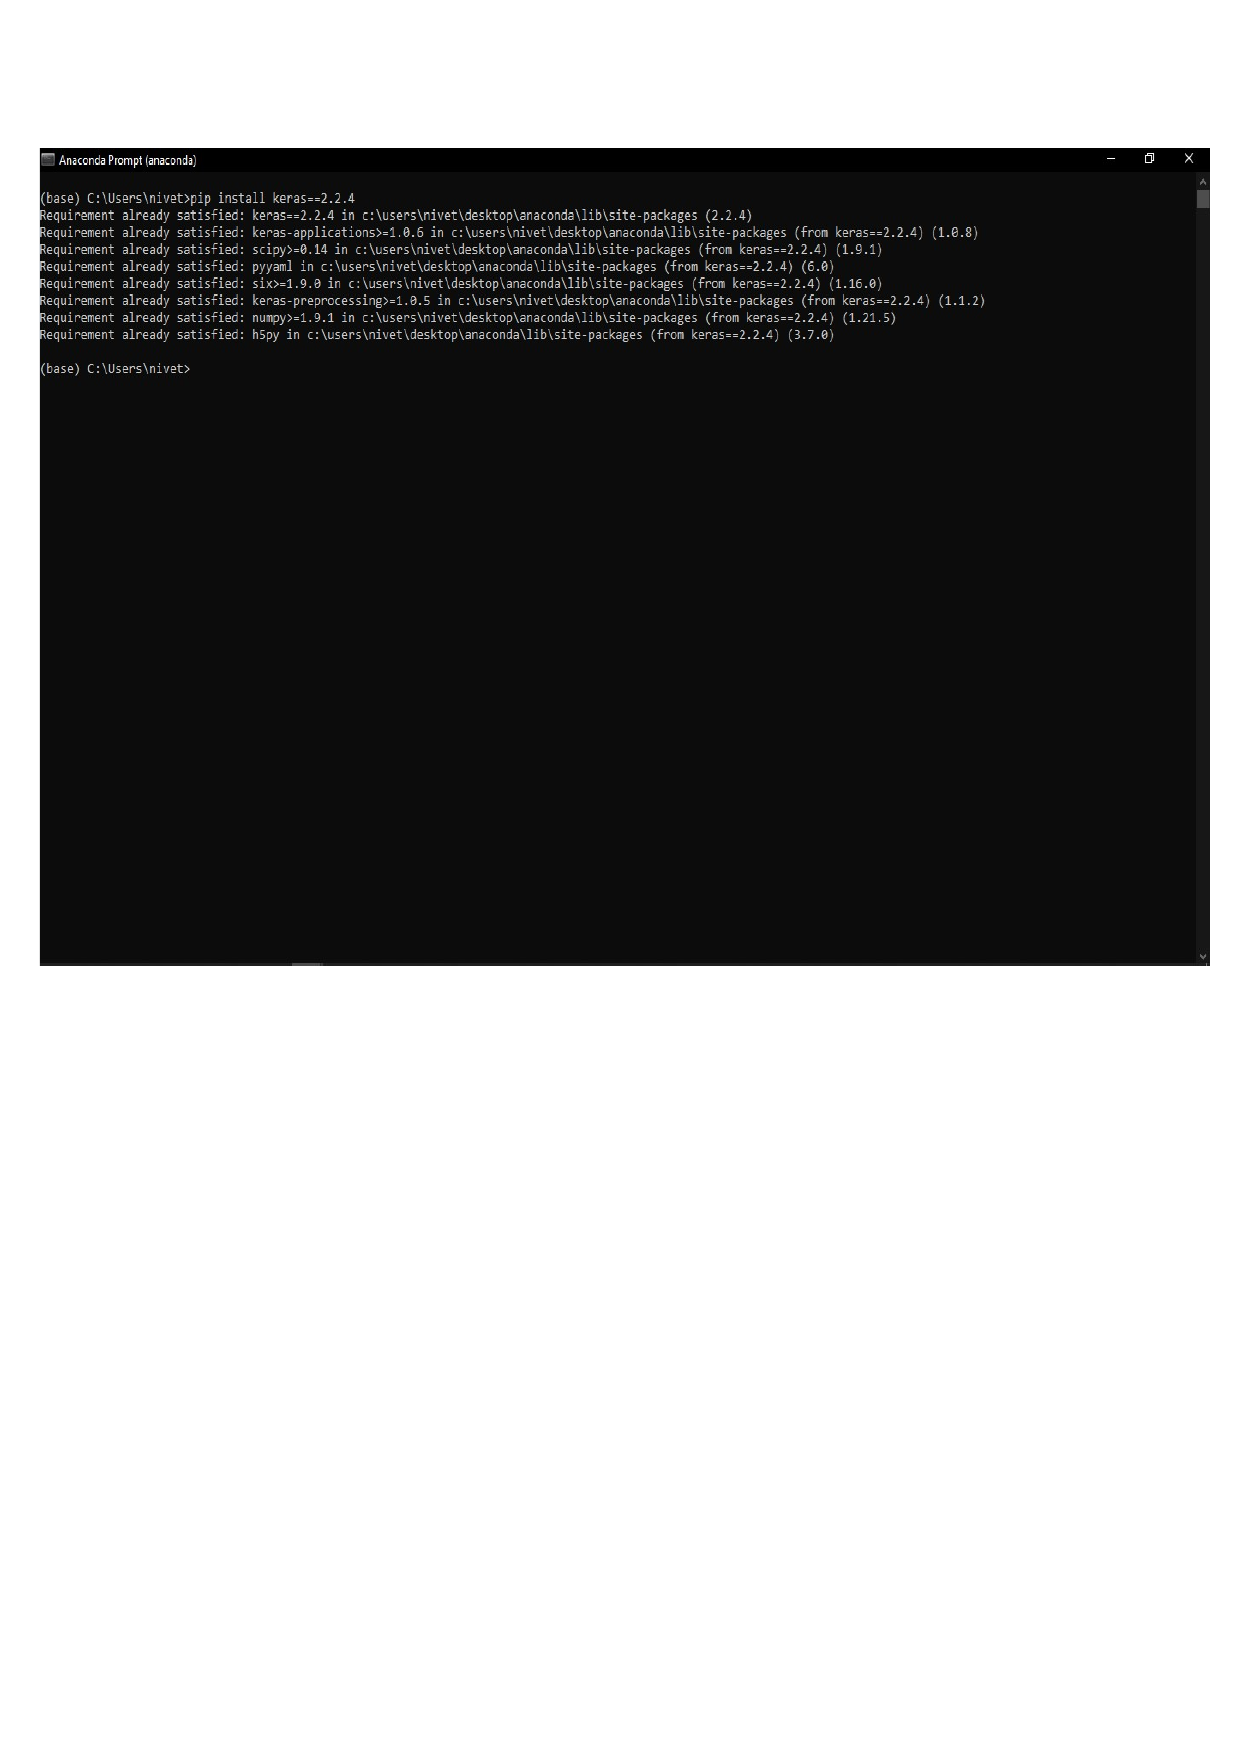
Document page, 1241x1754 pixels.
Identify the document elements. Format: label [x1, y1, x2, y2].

picture [39, 148, 1210, 966]
